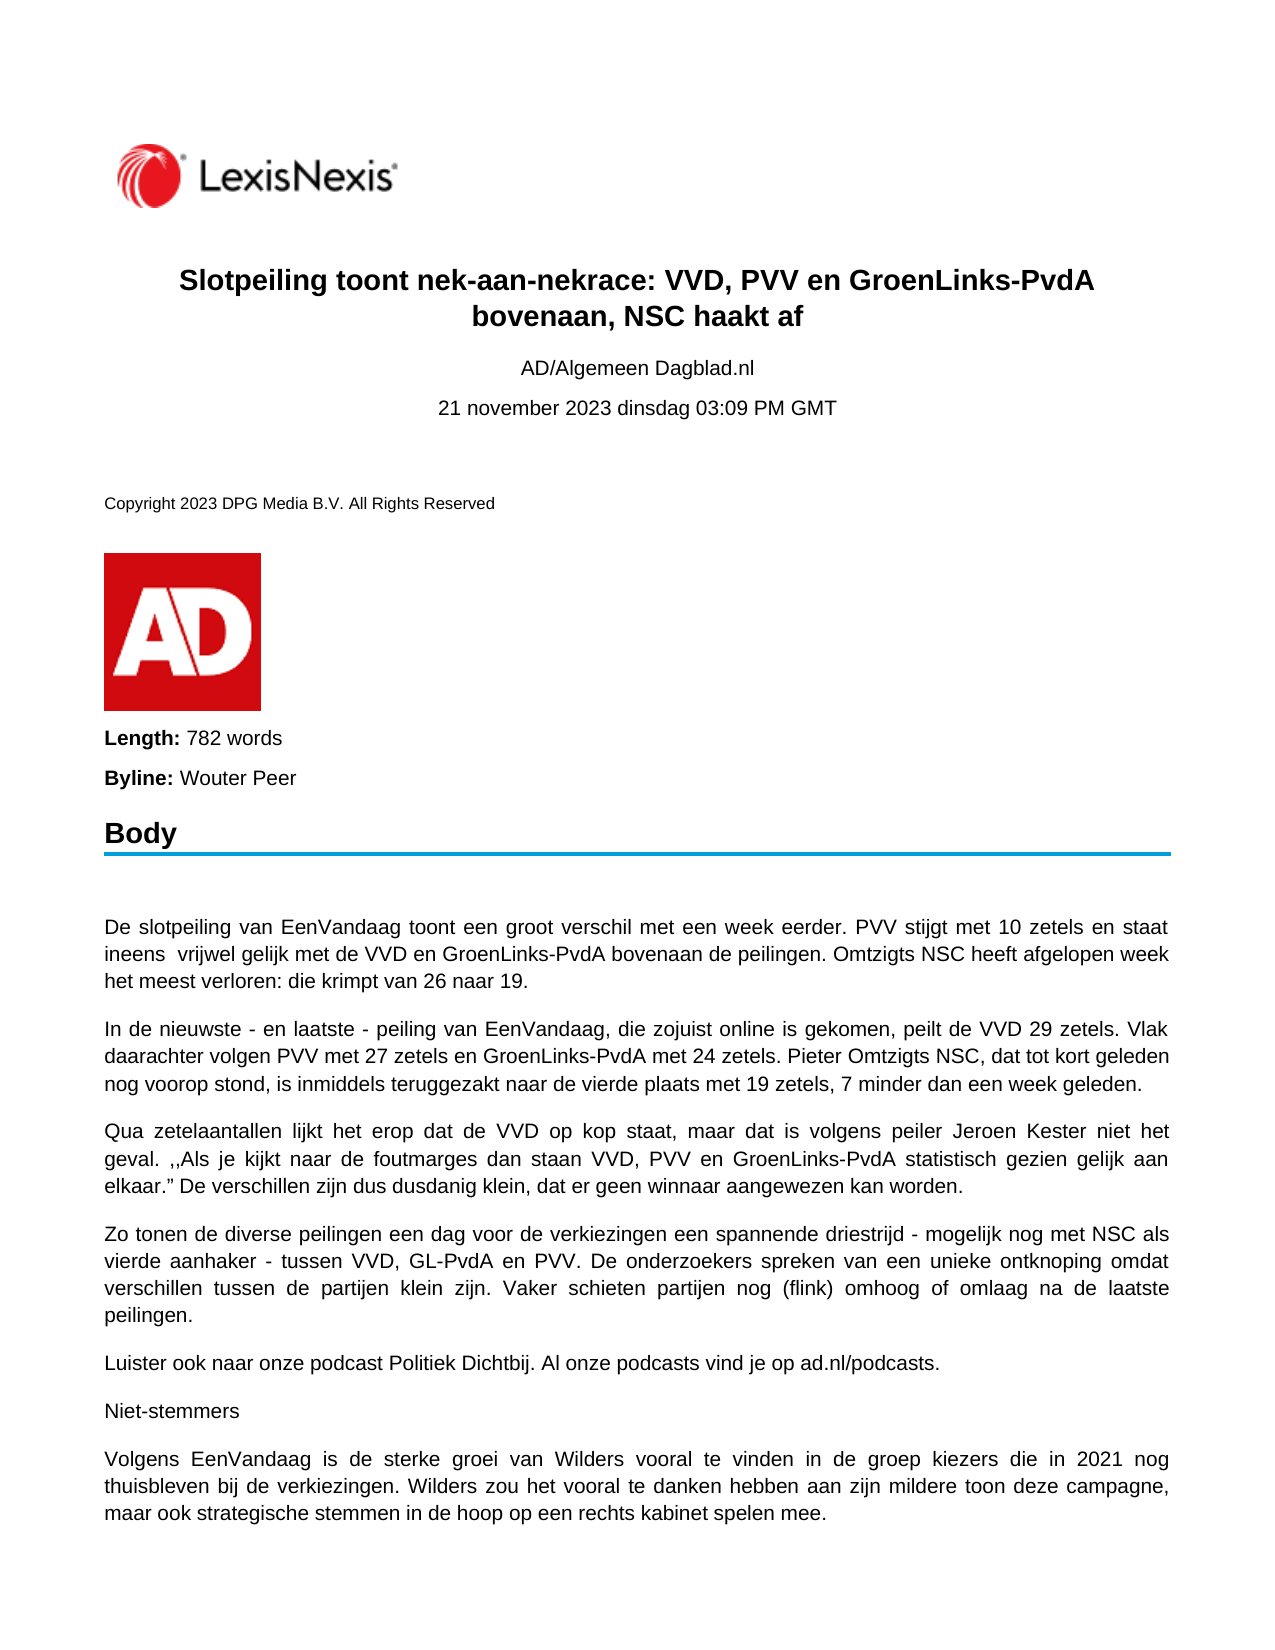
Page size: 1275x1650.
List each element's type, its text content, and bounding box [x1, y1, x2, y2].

text Byline: Wouter Peer [104, 762, 1171, 789]
text Length: 782 words [104, 723, 1171, 750]
picture [104, 144, 412, 208]
text Volgens EenVandaag is de sterke groei van Wilders vooral te vinden in de groep kiezers die in 2021 nog thuisbleven bij de verkiezingen. Wilders zou het vooral te danken hebben aan zijn mildere toon deze campagne, maar ook strategische stemmen in de hoop op een rechts kabinet spelen mee. [104, 1443, 1171, 1524]
text Niet-stemmers [104, 1395, 1171, 1422]
picture [104, 553, 261, 711]
text De slotpeiling van EenVandaag toont een groot verschil met een week eerder. PVV stijgt met 10 zetels en staat ineens vrijwel gelijk met de VVD en GroenLinks-PvdA bovenaan de peilingen. Omtzigts NSC heeft afgelopen week het meest verloren: die krimpt van 26 naar 19. [104, 912, 1171, 993]
text Copyright 2023 DPG Media B.V. All Rights Reserved [104, 461, 1171, 513]
text Body [104, 814, 1171, 850]
text Luister ook naar onze podcast Politiek Dichtbij. Al onze podcasts vind je op ad.nl/podcasts. [104, 1347, 1171, 1374]
text AD/Algemeen Dagblad.nl [104, 353, 1171, 380]
text In de nieuwste - en laatste - peiling van EenVandaag, die zojuist online is gekomen, peilt de VVD 29 zetels. Vlak daarachter volgen PVV met 27 zetels en GroenLinks-PvdA met 24 zetels. Pieter Omtzigts NSC, dat tot kort geleden nog voorop stond, is inmiddels teruggezakt naar de vierde plaats met 19 zetels, 7 minder dan een week geleden. [104, 1014, 1171, 1095]
subtitle Slotpeiling toont nek-aan-nekrace: VVD, PVV en GroenLinks-PvdA bovenaan, NSC haakt af [104, 261, 1171, 332]
text 21 november 2023 dinsdag 03:09 PM GMT [104, 393, 1171, 420]
text Qua zetelaantallen lijkt het erop dat de VVD op kop staat, maar dat is volgens peiler Jeroen Kester niet het geval. ,,Als je kijkt naar de foutmarges dan staan VVD, PVV en GroenLinks-PvdA statistisch gezien gelijk aan elkaar.” De verschillen zijn dus dusdanig klein, dat er geen winnaar aangewezen kan worden. [104, 1116, 1171, 1197]
text Zo tonen de diverse peilingen een dag voor de verkiezingen een spannende driestrijd - mogelijk nog met NSC als vierde aanhaker - tussen VVD, GL-PvdA en PVV. De onderzoekers spreken van een unieke ontknoping omdat verschillen tussen de partijen klein zijn. Vaker schieten partijen nog (flink) omhoog of omlaag na de laatste peilingen. [104, 1218, 1171, 1327]
